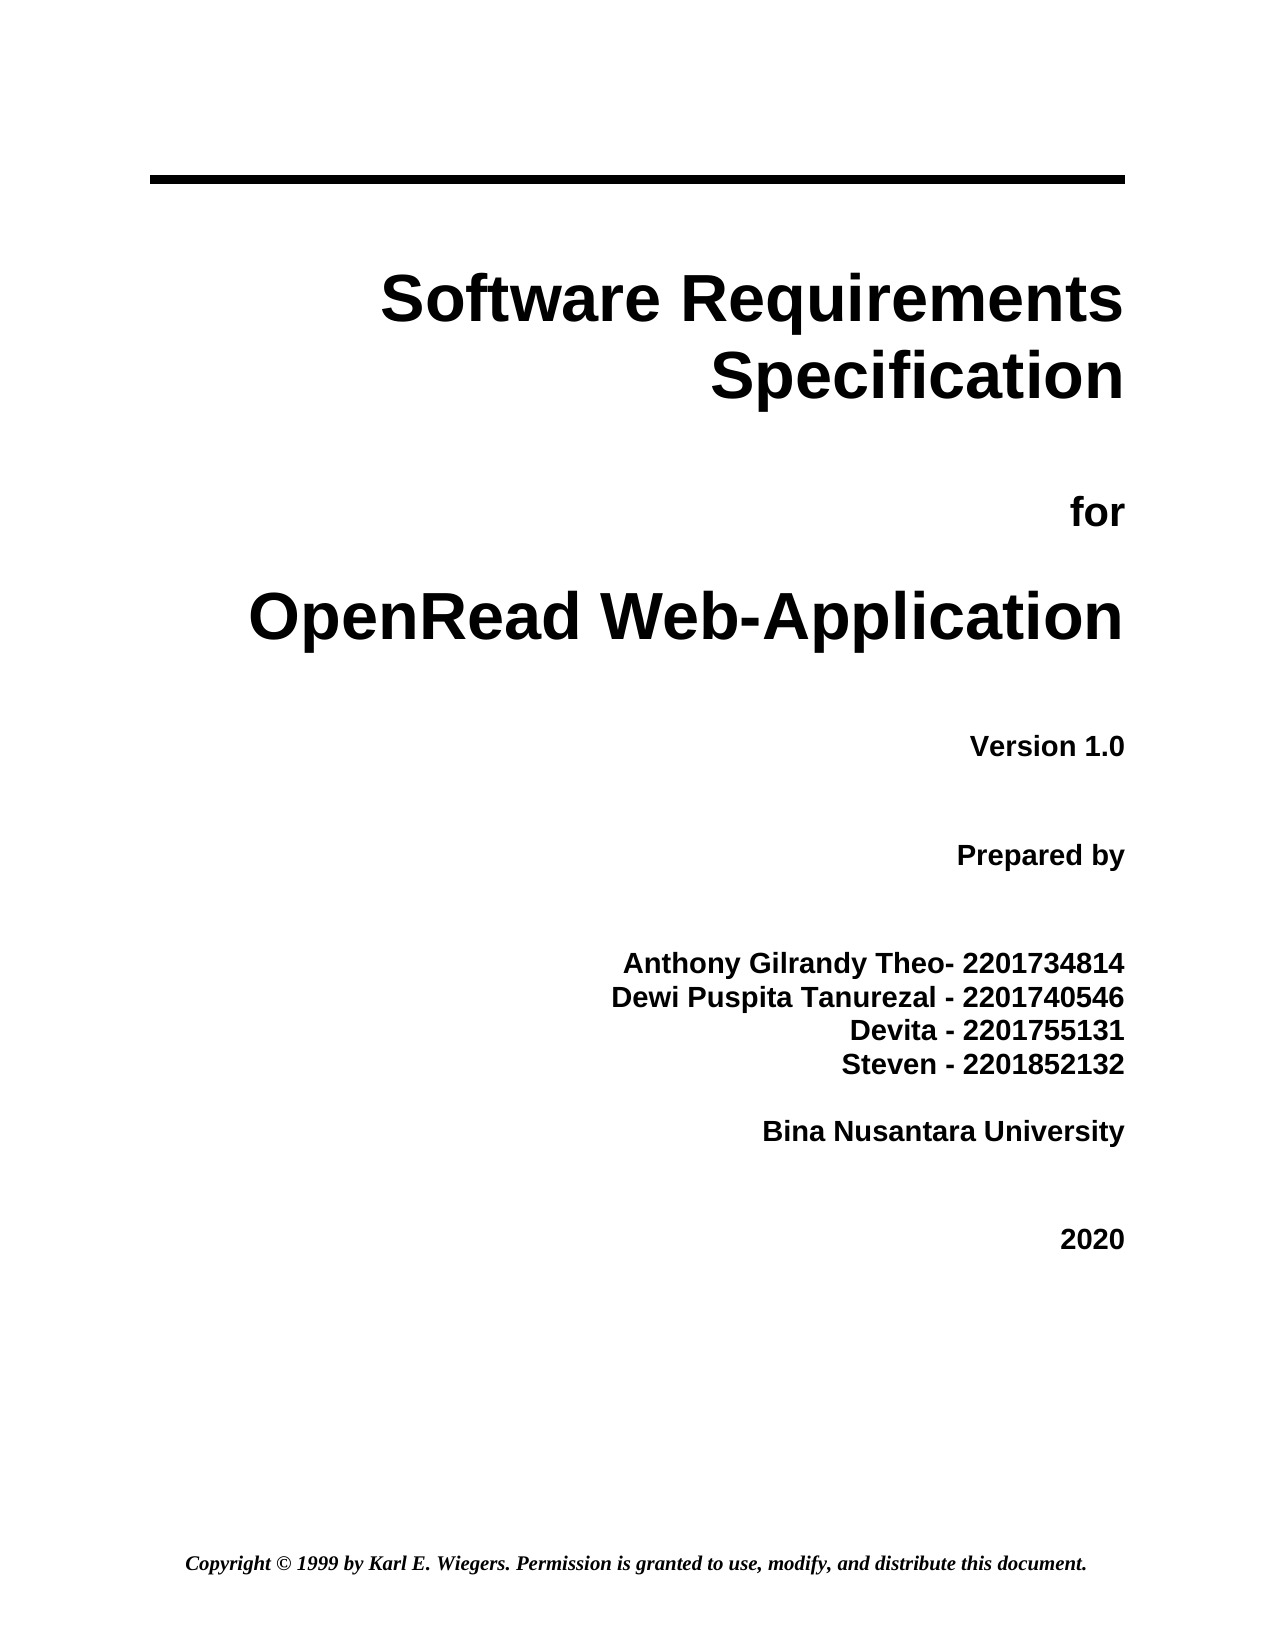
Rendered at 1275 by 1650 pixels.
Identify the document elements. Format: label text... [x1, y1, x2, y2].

text Version 1.0 [150, 729, 1125, 762]
text Steven - 2201852132 [150, 1047, 1125, 1080]
text Dewi Puspita Tanurezal - 2201740546 [150, 979, 1125, 1013]
title OpenRead Web-Application [150, 577, 1125, 654]
text Anthony Gilrandy Theo- 2201734814 [150, 946, 1125, 979]
text Prepared by [150, 837, 1125, 871]
title for [150, 488, 1125, 536]
text Bina Nusantara University [150, 1114, 1125, 1147]
title Software Requirements Specification [150, 259, 1125, 413]
text Devita - 2201755131 [150, 1013, 1125, 1047]
text 2020 [150, 1222, 1125, 1256]
